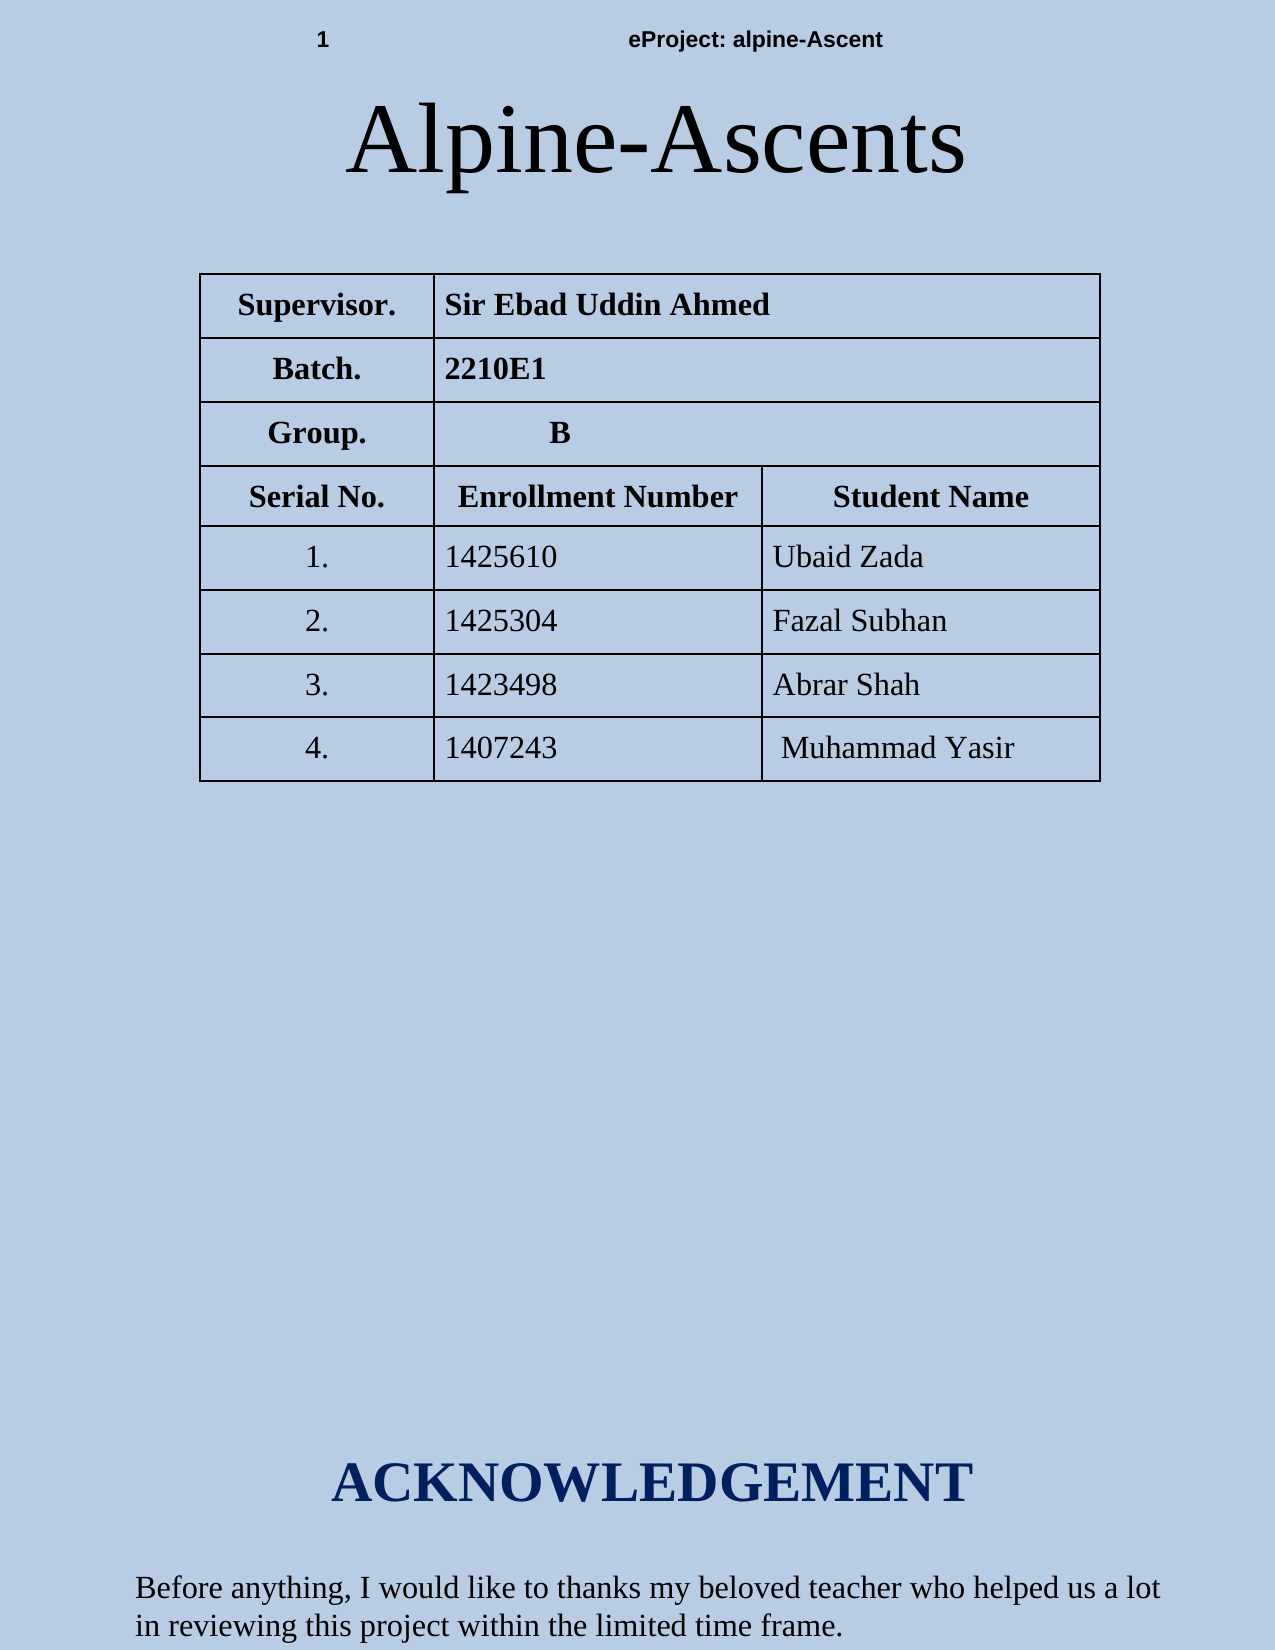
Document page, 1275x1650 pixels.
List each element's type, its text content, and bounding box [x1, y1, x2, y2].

table_cell Serial No. [201, 467, 433, 525]
table_cell Ubaid Zada [763, 527, 1099, 588]
table_cell 3. [201, 655, 433, 716]
text Before anything, I would like to thanks my beloved teacher who helped us a lot in reviewing this project within the limited time frame. [135, 1568, 1169, 1643]
table_cell 2. [201, 591, 433, 652]
table_cell Fazal Subhan [763, 591, 1099, 652]
table_cell Batch. [201, 339, 433, 401]
table_cell Muhammad Yasir [763, 718, 1099, 780]
table_cell 4. [201, 718, 433, 780]
table_cell Enrollment Number [435, 467, 761, 525]
table_cell Student Name [763, 467, 1099, 525]
table_cell 1425610 [435, 527, 761, 588]
table_cell 1407243 [435, 718, 761, 780]
table_cell Group. [201, 403, 433, 465]
table_cell 1423498 [435, 655, 761, 716]
table_cell B [435, 403, 1099, 465]
table_cell 1. [201, 527, 433, 588]
table_cell 1425304 [435, 591, 761, 652]
table_header Sir Ebad Uddin Ahmed [435, 275, 1099, 337]
text ACKNOWLEDGEMENT [135, 1448, 1169, 1514]
table_cell 2210E1 [435, 339, 1099, 401]
text Alpine-Ascents [113, 79, 1199, 194]
table_header Supervisor. [201, 275, 433, 337]
table_cell Abrar Shah [763, 655, 1099, 716]
